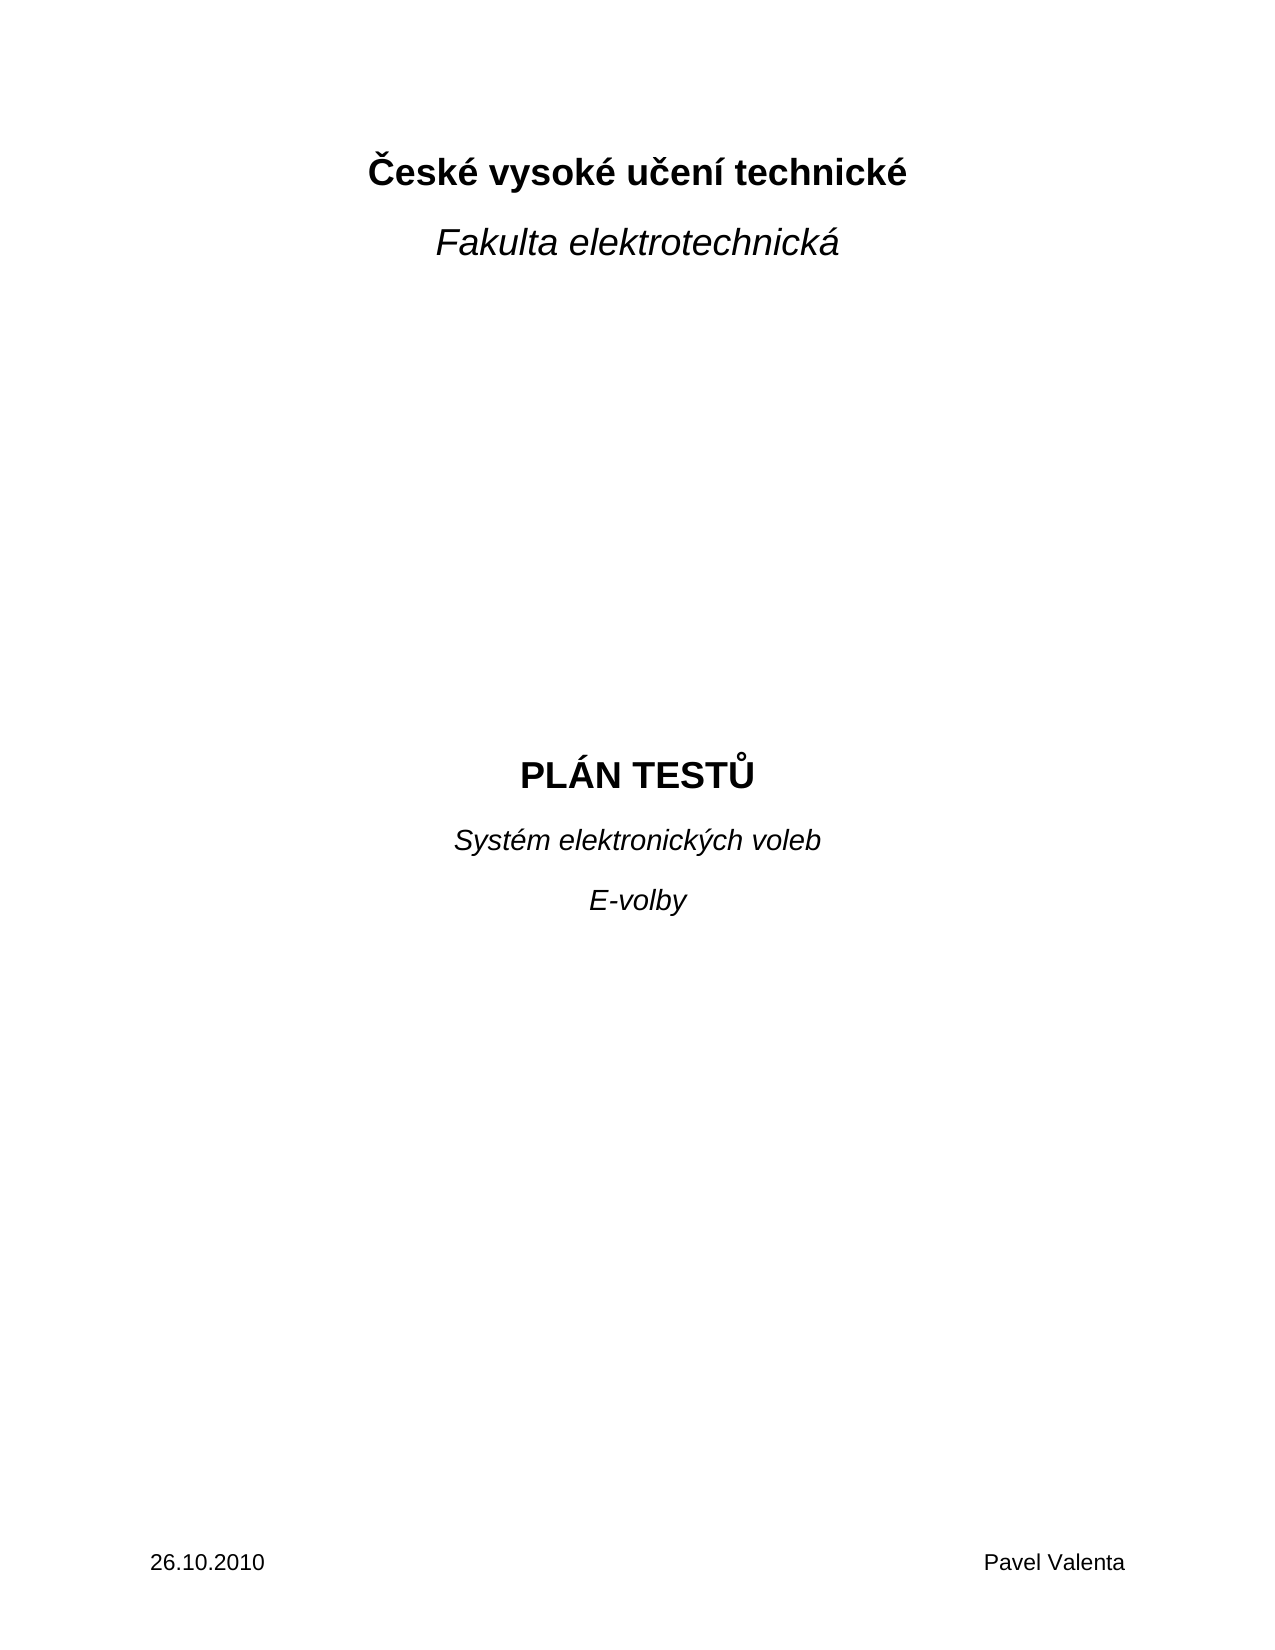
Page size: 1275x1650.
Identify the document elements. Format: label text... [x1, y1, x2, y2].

text České vysoké učení technické [150, 150, 1125, 193]
text Fakulta elektrotechnická [150, 220, 1125, 263]
text Plán testů [150, 753, 1125, 796]
text Systém elektronických voleb [150, 823, 1125, 857]
text E-volby [150, 883, 1125, 916]
